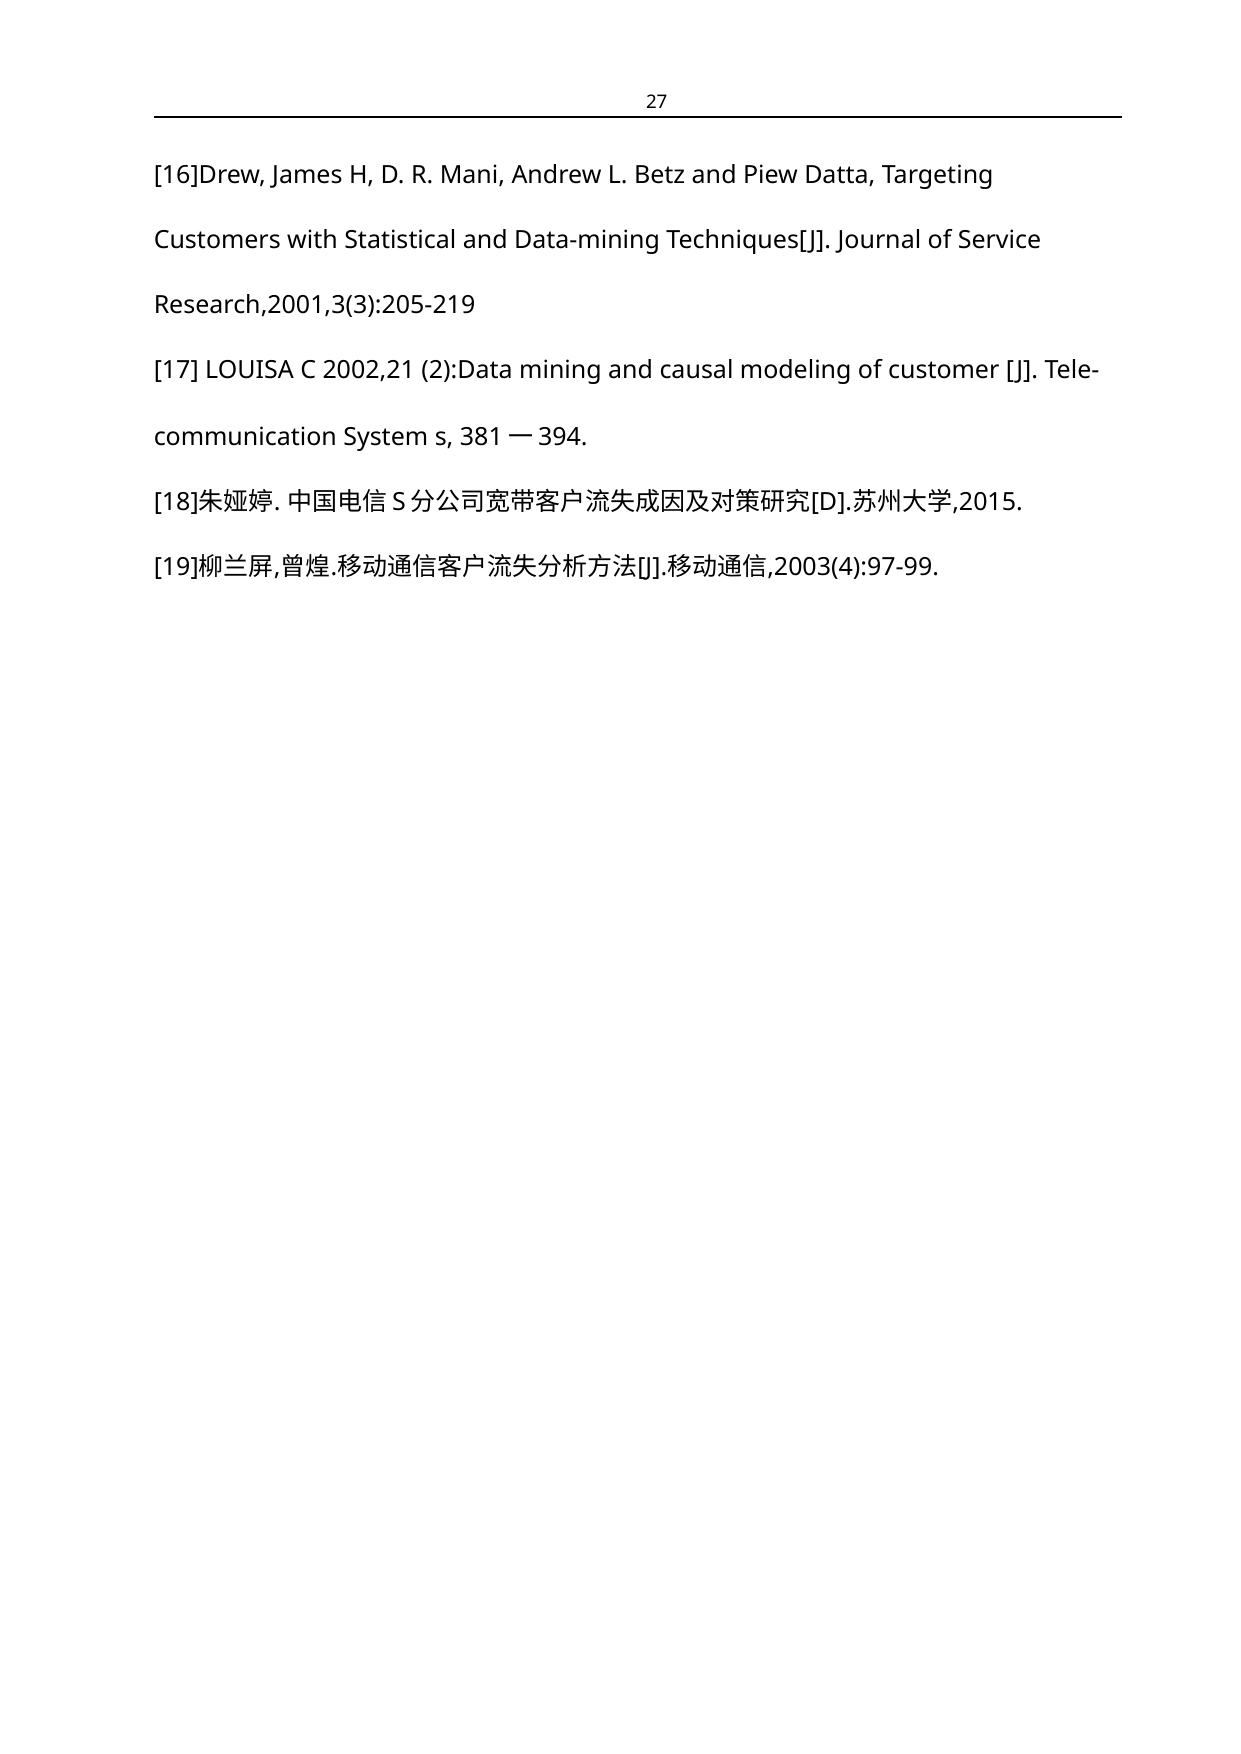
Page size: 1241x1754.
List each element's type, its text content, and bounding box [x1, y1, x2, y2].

text [18]朱娅婷. 中国电信S分公司宽带客户流失成因及对策研究[D].苏州大学,2015. [153, 467, 1122, 532]
text [16]Drew, James H, D. R. Mani, Andrew L. Betz and Piew Datta, Targeting Customers with Statistical and Data-mining Techniques[J]. Journal of Service Research,2001,3(3):205-219 [153, 142, 1122, 337]
text [19]柳兰屏,曾煌.移动通信客户流失分析方法[J].移动通信,2003(4):97-99. [153, 532, 1122, 597]
text [17] LOUISA C 2002,21 (2):Data mining and causal modeling of customer [J]. Tele-communication System s, 381一394. [153, 337, 1122, 467]
